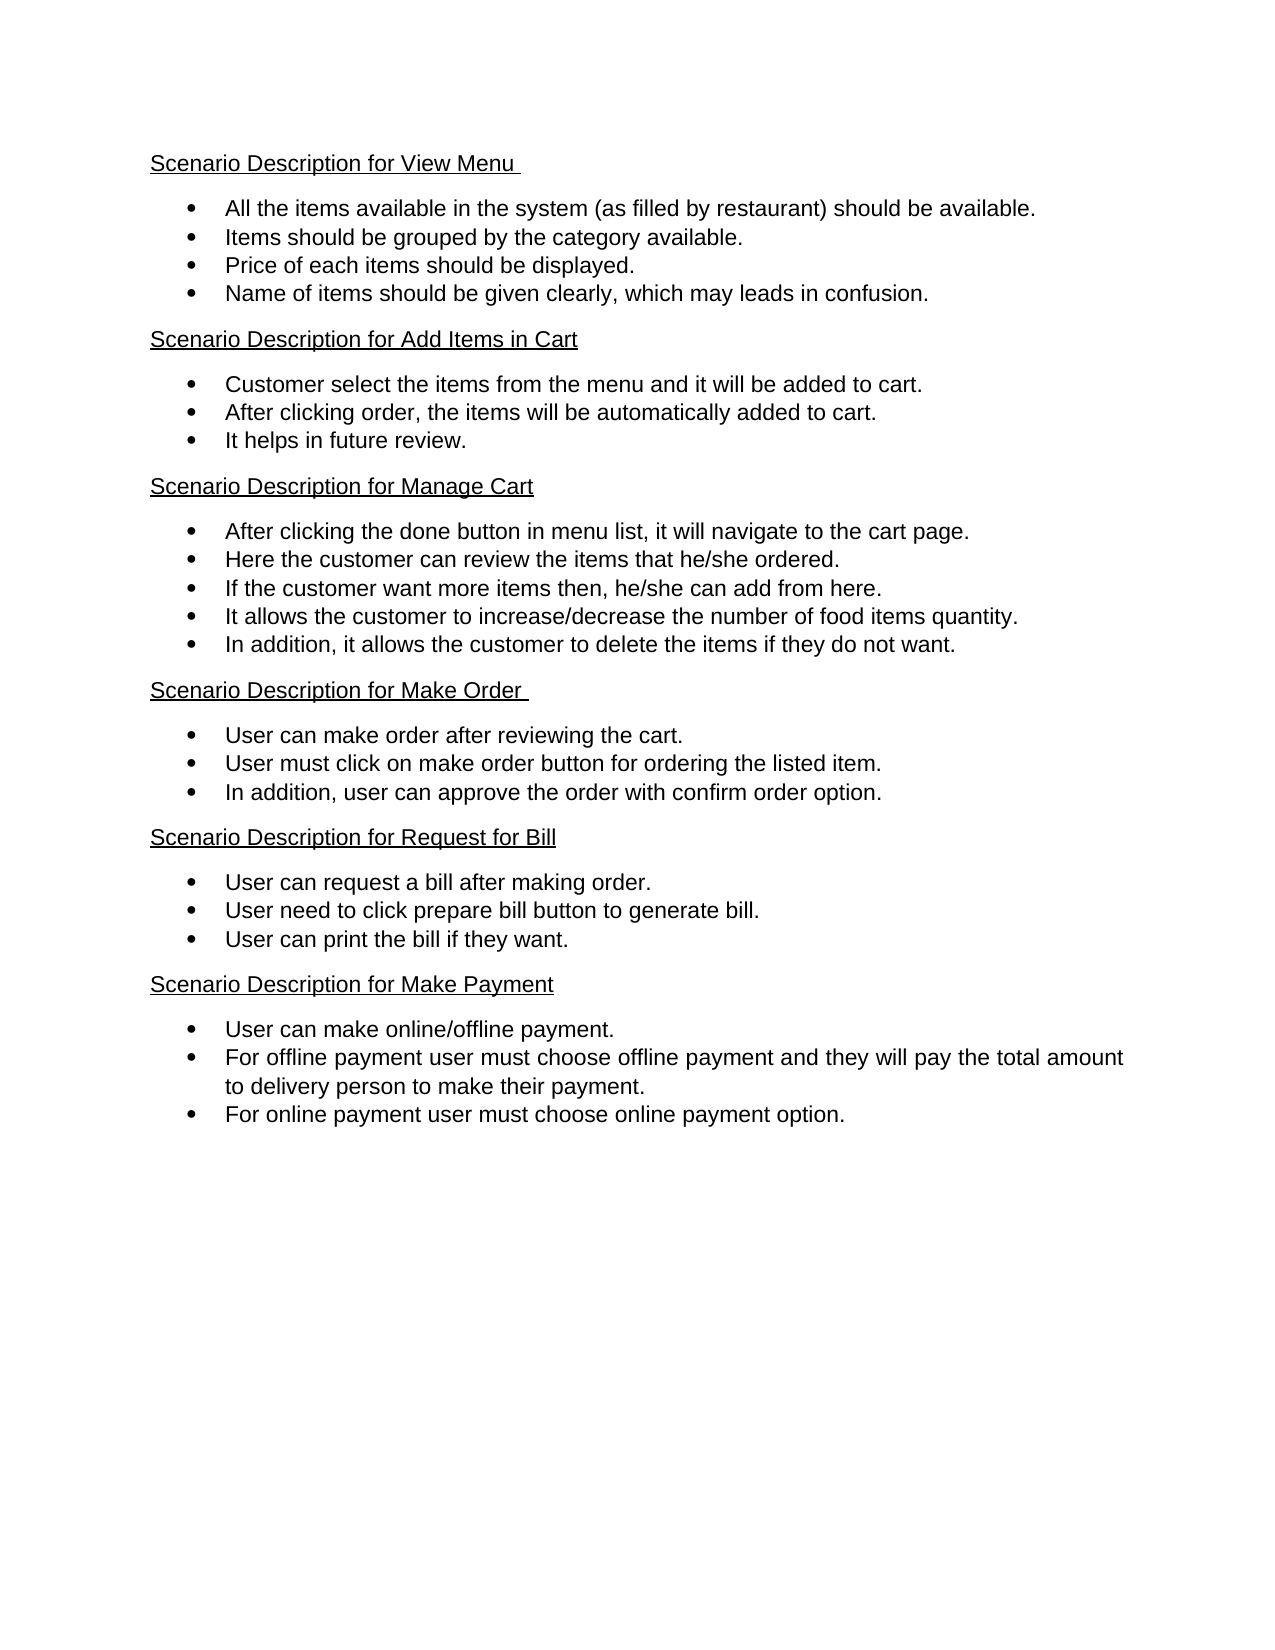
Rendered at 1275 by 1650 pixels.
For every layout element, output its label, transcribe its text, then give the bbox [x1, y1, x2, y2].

list All the items available in the system (as filled by restaurant) should be available. [187, 195, 1125, 221]
list It helps in future review. [187, 427, 1125, 454]
text Scenario Description for Add Items in Cart [150, 326, 1125, 352]
text Scenario Description for Make Payment [150, 971, 1125, 997]
list Items should be grouped by the category available. [187, 223, 1125, 250]
list User can make order after reviewing the cart. [187, 722, 1125, 748]
list User need to click prepare bill button to generate bill. [187, 897, 1125, 923]
list For offline payment user must choose offline payment and they will pay the total amount to delivery person to make their payment. [187, 1044, 1125, 1099]
text Scenario Description for Manage Cart [150, 473, 1125, 499]
list For online payment user must choose online payment option. [187, 1101, 1125, 1127]
list User can make online/offline payment. [187, 1016, 1125, 1042]
list It allows the customer to increase/decrease the number of food items quantity. [187, 603, 1125, 629]
text Scenario Description for Make Order [150, 677, 1125, 703]
list User can request a bill after making order. [187, 869, 1125, 895]
list Price of each items should be displayed. [187, 252, 1125, 278]
list User can print the bill if they want. [187, 926, 1125, 952]
list Customer select the items from the menu and it will be added to cart. [187, 371, 1125, 397]
text Scenario Description for View Menu [150, 150, 1125, 176]
list After clicking the done button in menu list, it will navigate to the cart page. [187, 518, 1125, 544]
list Here the customer can review the items that he/she ordered. [187, 546, 1125, 572]
list User must click on make order button for ordering the listed item. [187, 750, 1125, 776]
list After clicking order, the items will be automatically added to cart. [187, 399, 1125, 425]
text Scenario Description for Request for Bill [150, 824, 1125, 850]
list If the customer want more items then, he/she can add from here. [187, 574, 1125, 601]
list Name of items should be given clearly, which may leads in confusion. [187, 280, 1125, 307]
list In addition, it allows the customer to delete the items if they do not want. [187, 631, 1125, 658]
list In addition, user can approve the order with confirm order option. [187, 778, 1125, 805]
